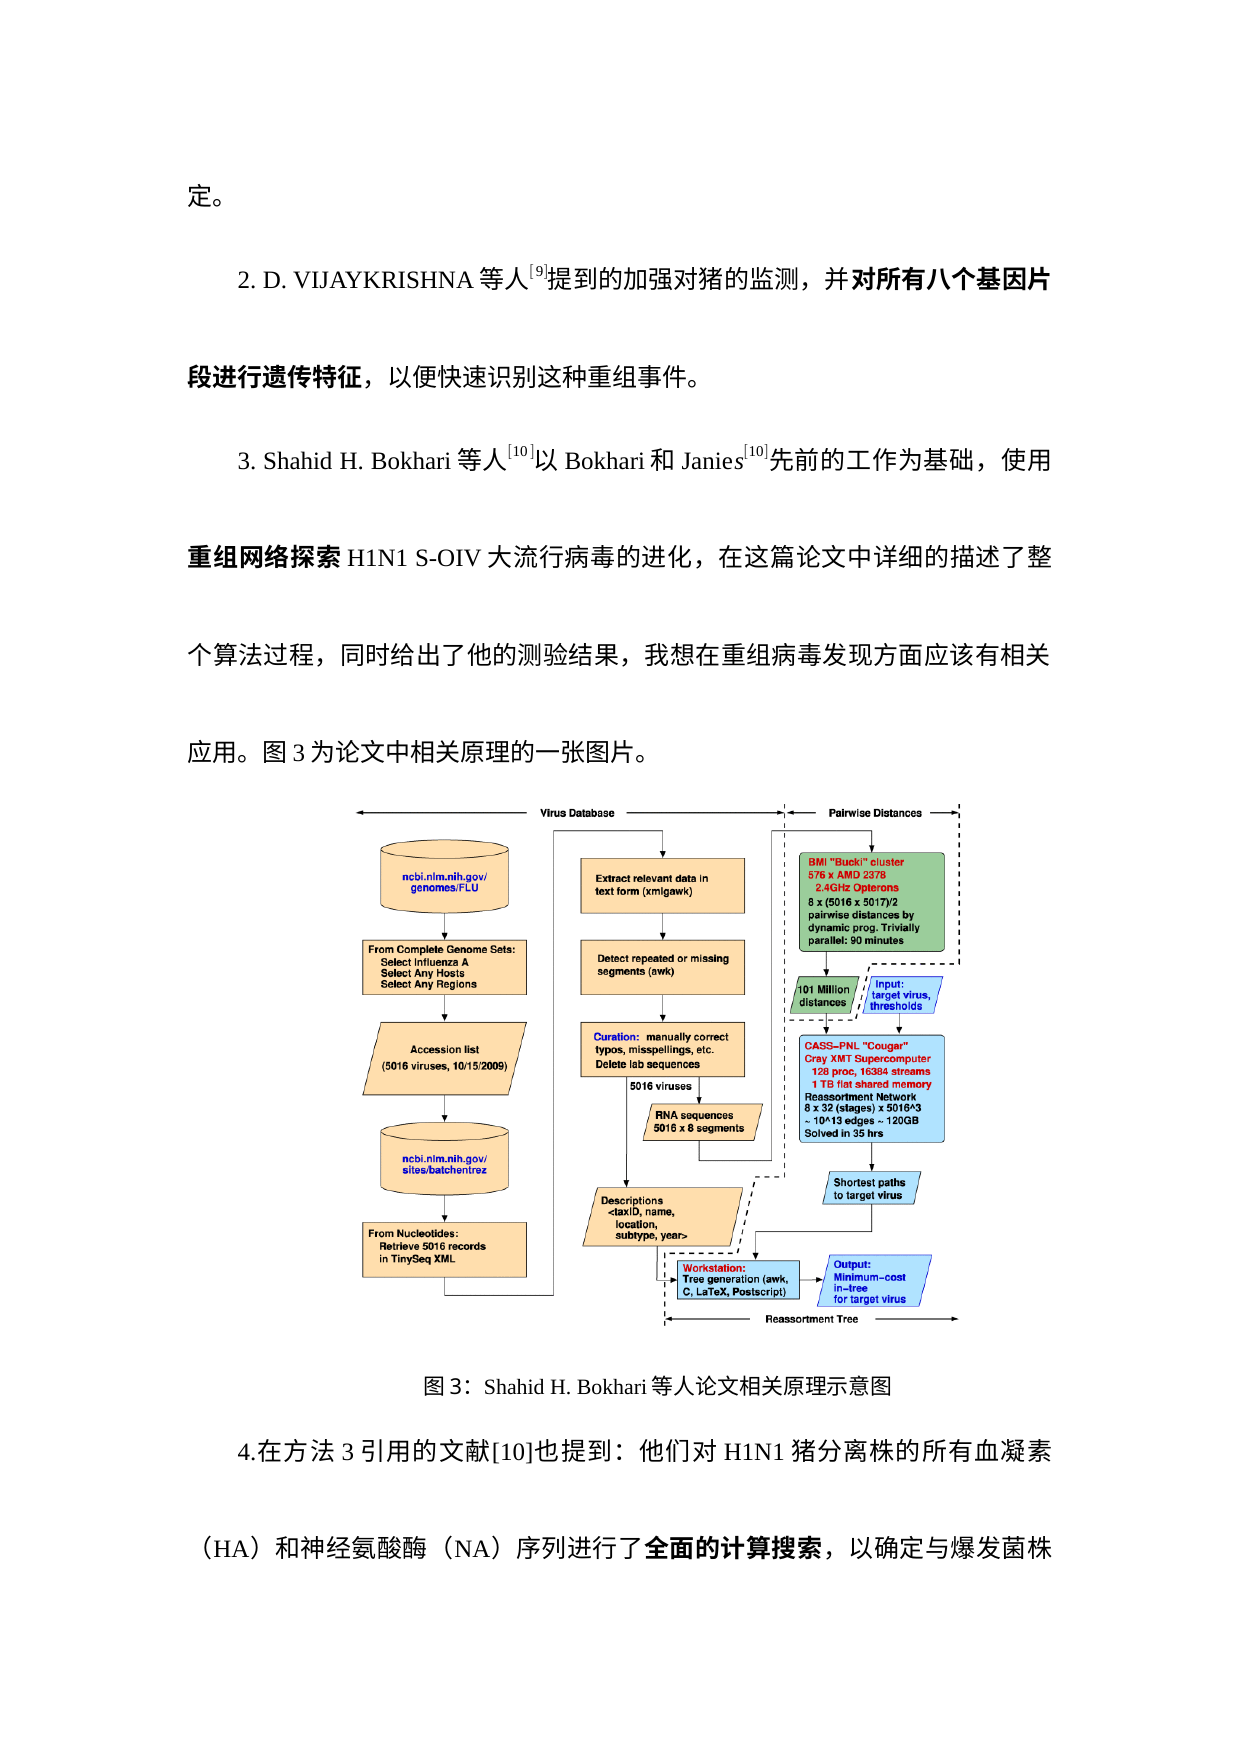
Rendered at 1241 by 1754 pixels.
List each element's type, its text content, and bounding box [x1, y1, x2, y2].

list 图3：Shahid H. Bokhari等人论文相关原理示意图 [262, 1369, 1053, 1401]
text 2. D. VIJAYKRISHNA等提到的加强对猪的监测，并对所有八个基因片段进行遗传特征，以便快速识别这种重组事件。 [187, 245, 1053, 408]
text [187, 1417, 1053, 1579]
text 3. Shahid H. Bokhari等以Bokhari和Janie先前的工作为基础，使用重组网络探索H1N1 S-OIV大流行病毒的进化，在这篇论文中详细的描述了整个算法过程，同时给出了他的测验结果，我想在重组病毒发现方面应该有相关应用。图3为论文中相关原理的一张图片。 [187, 426, 1053, 783]
picture [345, 801, 970, 1329]
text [187, 162, 1053, 227]
